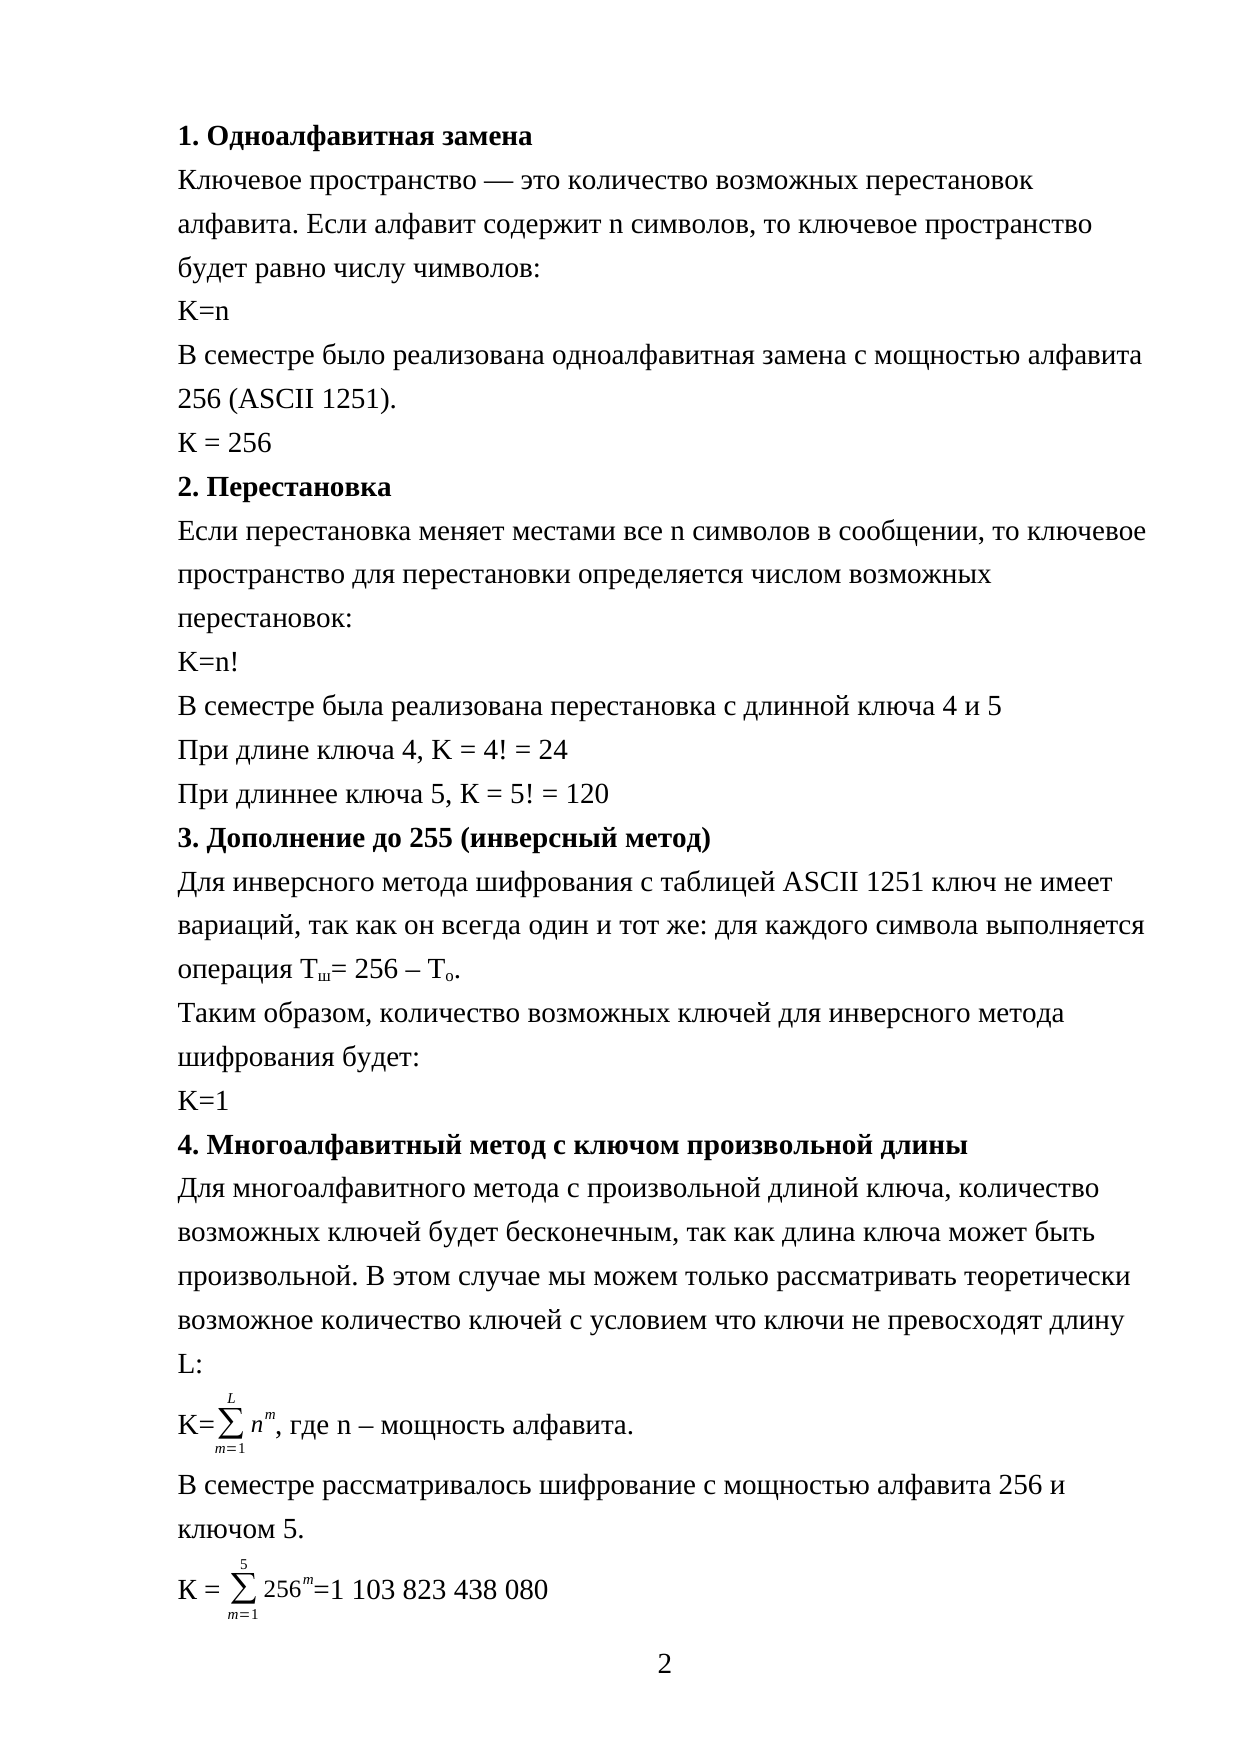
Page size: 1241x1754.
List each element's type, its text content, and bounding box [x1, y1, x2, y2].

text K=1 [177, 1083, 1152, 1116]
text Для инверсного метода шифрования с таблицей ASCII 1251 ключ не имеет вариаций, так как он всегда один и тот же: для каждого символа выполняется операция Tш= 256 – ​То. [177, 864, 1152, 985]
text 4. Многоалфавитный метод с ключом произвольной длины [177, 1127, 1152, 1160]
text K=n! [177, 644, 1152, 678]
text При длине ключа 4, K = 4! = 24 При длиннее ключа 5, К = 5! = 120 [177, 732, 1152, 809]
text K=, где n – мощность алфавита. [177, 1390, 1152, 1457]
text 2. Перестановка [177, 469, 1152, 502]
text Для многоалфавитного метода с произвольной длиной ключа, количество возможных ключей будет бесконечным, так как длина ключа может быть произвольной. В этом случае мы можем только рассматривать теоретически возможное количество ключей с условием что ключи не превосходят длину L: [177, 1171, 1152, 1379]
text K=n [177, 293, 1152, 327]
text В семестре была реализована перестановка с длинной ключа 4 и 5 [177, 688, 1152, 722]
text В семестре рассматривалось шифрование с мощностью алфавита 256 и ключом 5. [177, 1467, 1152, 1545]
text 1. Одноалфавитная замена [177, 118, 1152, 152]
text Ключевое пространство — это количество возможных перестановок алфавита. Если алфавит содержит n символов, то ключевое пространство будет равно числу чимволов: [177, 162, 1152, 283]
text К = 256 [177, 425, 1152, 459]
text Таким образом, количество возможных ключей для инверсного метода шифрования будет: [177, 995, 1152, 1073]
text В семестре было реализована одноалфавитная замена с мощностью алфавита 256 (ASCII 1251). [177, 337, 1152, 415]
text 3. Дополнение до 255 (инверсный метод) [177, 820, 1152, 853]
text К = =1 103 823 438 080 [177, 1555, 1152, 1622]
text Если перестановка меняет местами все n символов в сообщении, то ключевое пространство для перестановки определяется числом возможных перестановок: [177, 513, 1152, 634]
